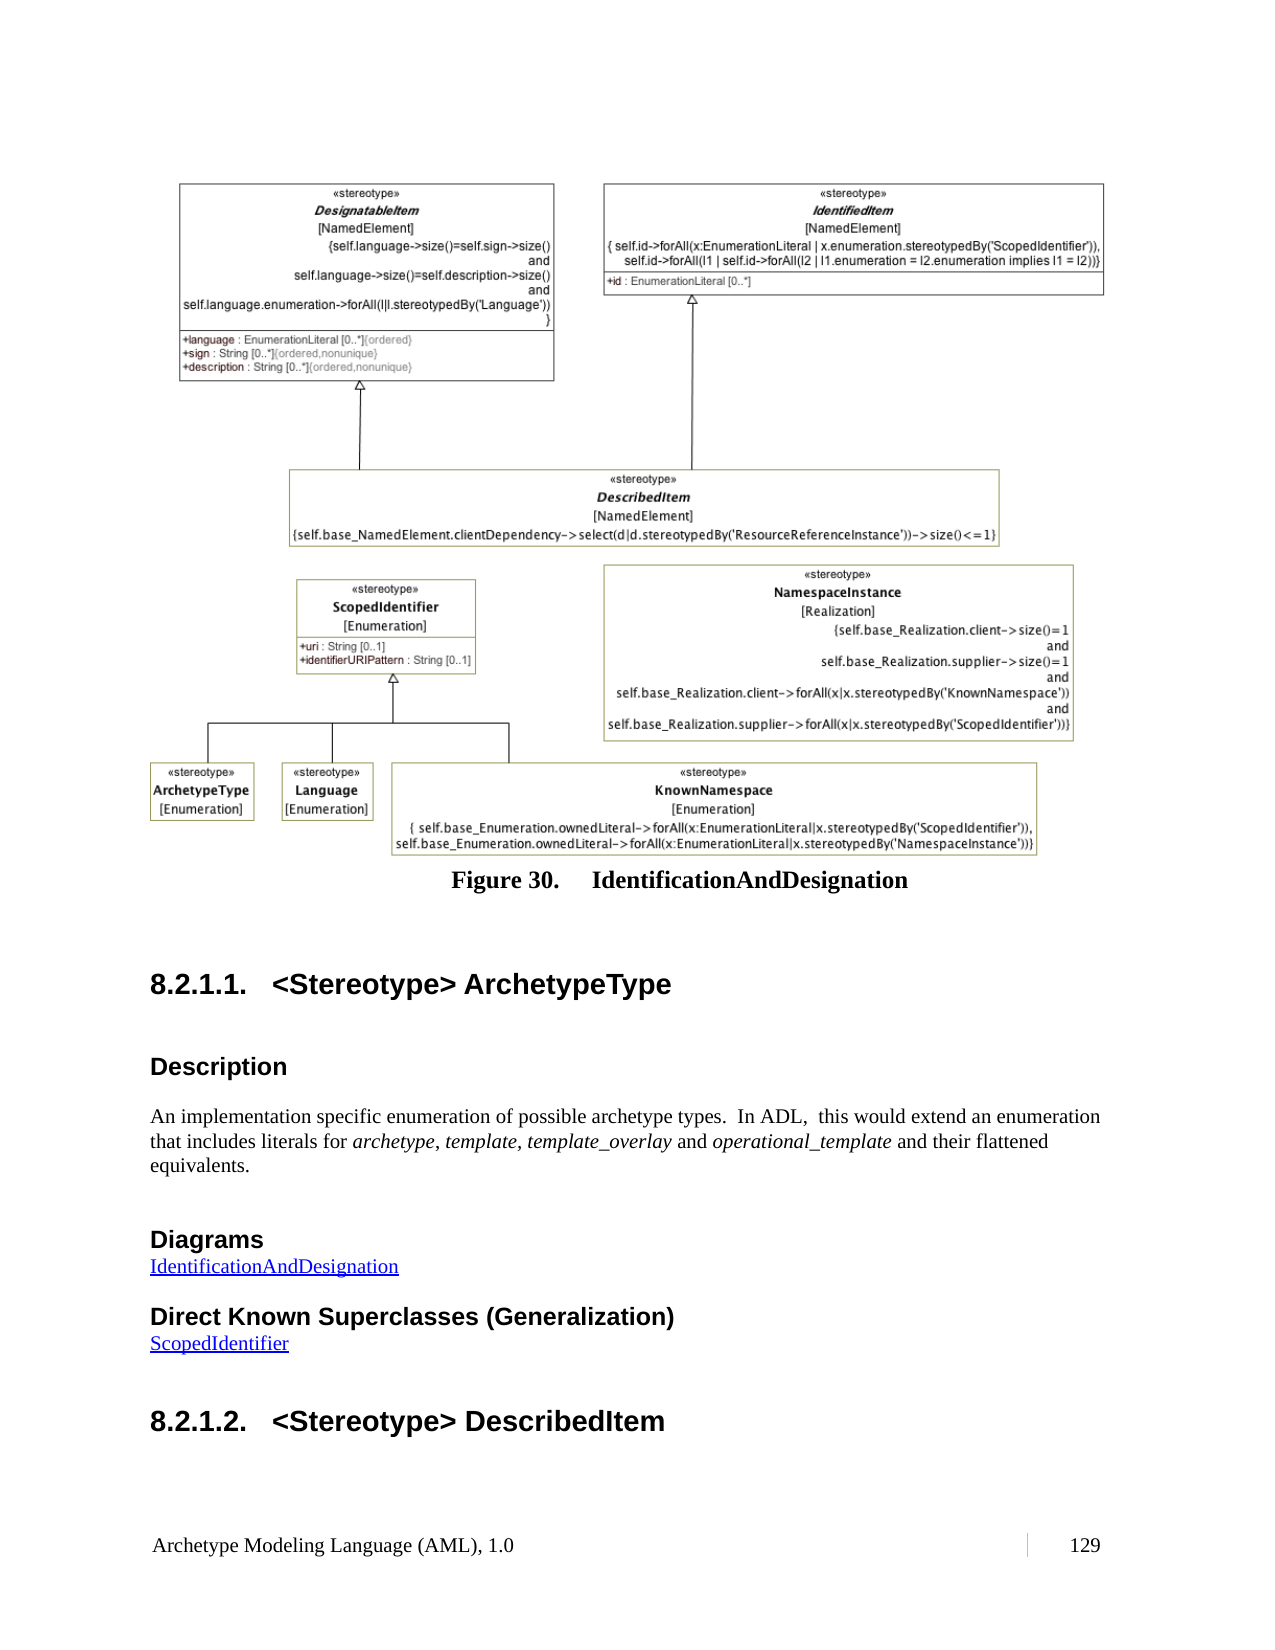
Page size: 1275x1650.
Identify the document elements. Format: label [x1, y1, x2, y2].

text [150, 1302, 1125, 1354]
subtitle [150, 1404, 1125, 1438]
picture [150, 174, 1124, 865]
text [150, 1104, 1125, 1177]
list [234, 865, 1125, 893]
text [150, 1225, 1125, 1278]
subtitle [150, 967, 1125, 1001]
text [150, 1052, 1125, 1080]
